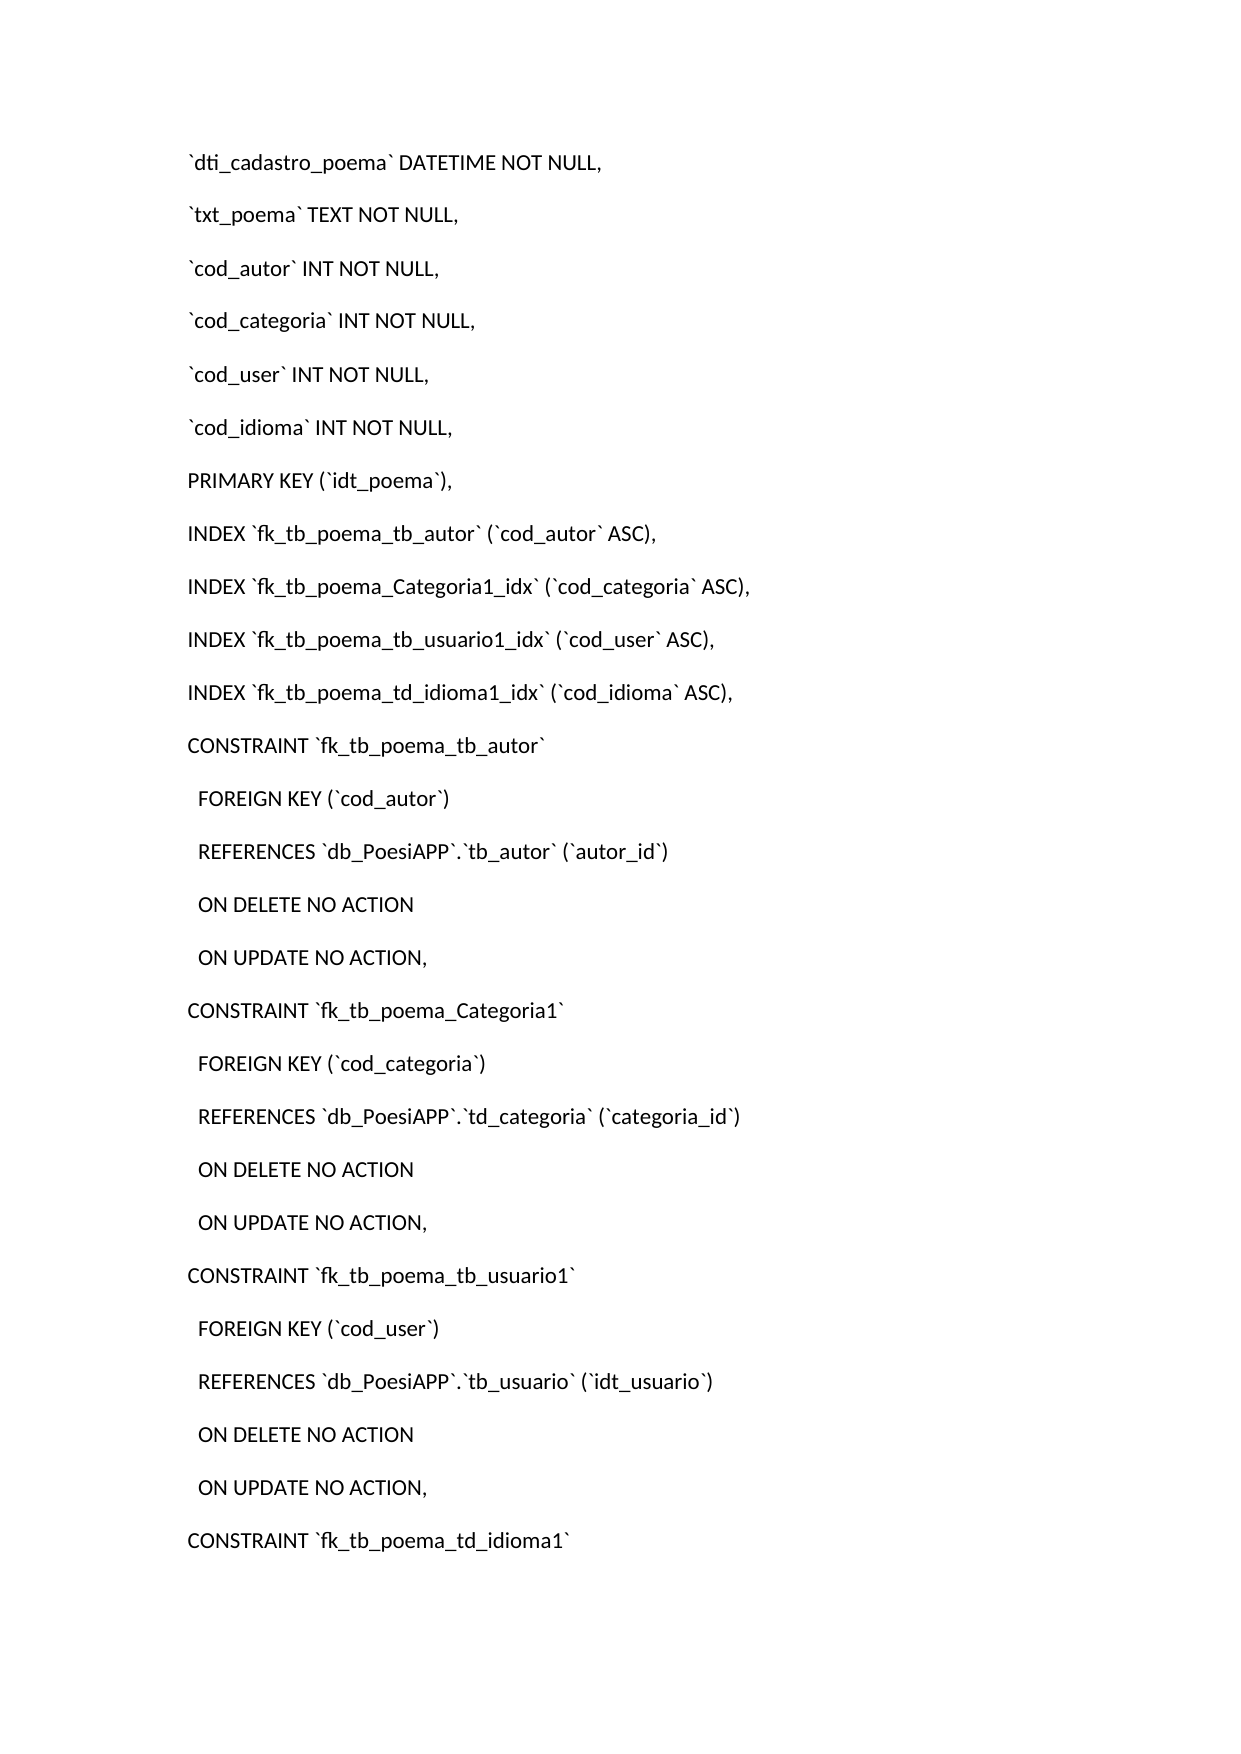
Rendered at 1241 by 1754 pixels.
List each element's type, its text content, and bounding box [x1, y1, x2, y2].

text FOREIGN KEY (`cod_user`) [177, 1314, 1063, 1342]
text INDEX `fk_tb_poema_tb_autor` (`cod_autor` ASC), [177, 519, 1063, 547]
text CONSTRAINT `fk_tb_poema_Categoria1` [177, 996, 1063, 1024]
text `cod_categoria` INT NOT NULL, [177, 307, 1063, 335]
text INDEX `fk_tb_poema_Categoria1_idx` (`cod_categoria` ASC), [177, 572, 1063, 600]
text `cod_idioma` INT NOT NULL, [177, 413, 1063, 441]
text REFERENCES `db_PoesiAPP`.`tb_usuario` (`idt_usuario`) [177, 1367, 1063, 1395]
text `cod_user` INT NOT NULL, [177, 360, 1063, 388]
text FOREIGN KEY (`cod_categoria`) [177, 1049, 1063, 1077]
text ON UPDATE NO ACTION, [177, 1473, 1063, 1501]
text FOREIGN KEY (`cod_autor`) [177, 784, 1063, 812]
text ON DELETE NO ACTION [177, 1155, 1063, 1183]
text INDEX `fk_tb_poema_tb_usuario1_idx` (`cod_user` ASC), [177, 625, 1063, 653]
text `cod_autor` INT NOT NULL, [177, 254, 1063, 282]
text CONSTRAINT `fk_tb_poema_td_idioma1` [177, 1526, 1063, 1554]
text REFERENCES `db_PoesiAPP`.`tb_autor` (`autor_id`) [177, 837, 1063, 865]
text PRIMARY KEY (`idt_poema`), [177, 466, 1063, 494]
text CONSTRAINT `fk_tb_poema_tb_usuario1` [177, 1261, 1063, 1289]
text REFERENCES `db_PoesiAPP`.`td_categoria` (`categoria_id`) [177, 1102, 1063, 1130]
text ON DELETE NO ACTION [177, 1420, 1063, 1448]
text `txt_poema` TEXT NOT NULL, [177, 201, 1063, 229]
text ON UPDATE NO ACTION, [177, 1208, 1063, 1236]
text CONSTRAINT `fk_tb_poema_tb_autor` [177, 731, 1063, 759]
text `dti_cadastro_poema` DATETIME NOT NULL, [177, 148, 1063, 176]
text ON DELETE NO ACTION [177, 890, 1063, 918]
text ON UPDATE NO ACTION, [177, 943, 1063, 971]
text INDEX `fk_tb_poema_td_idioma1_idx` (`cod_idioma` ASC), [177, 678, 1063, 706]
